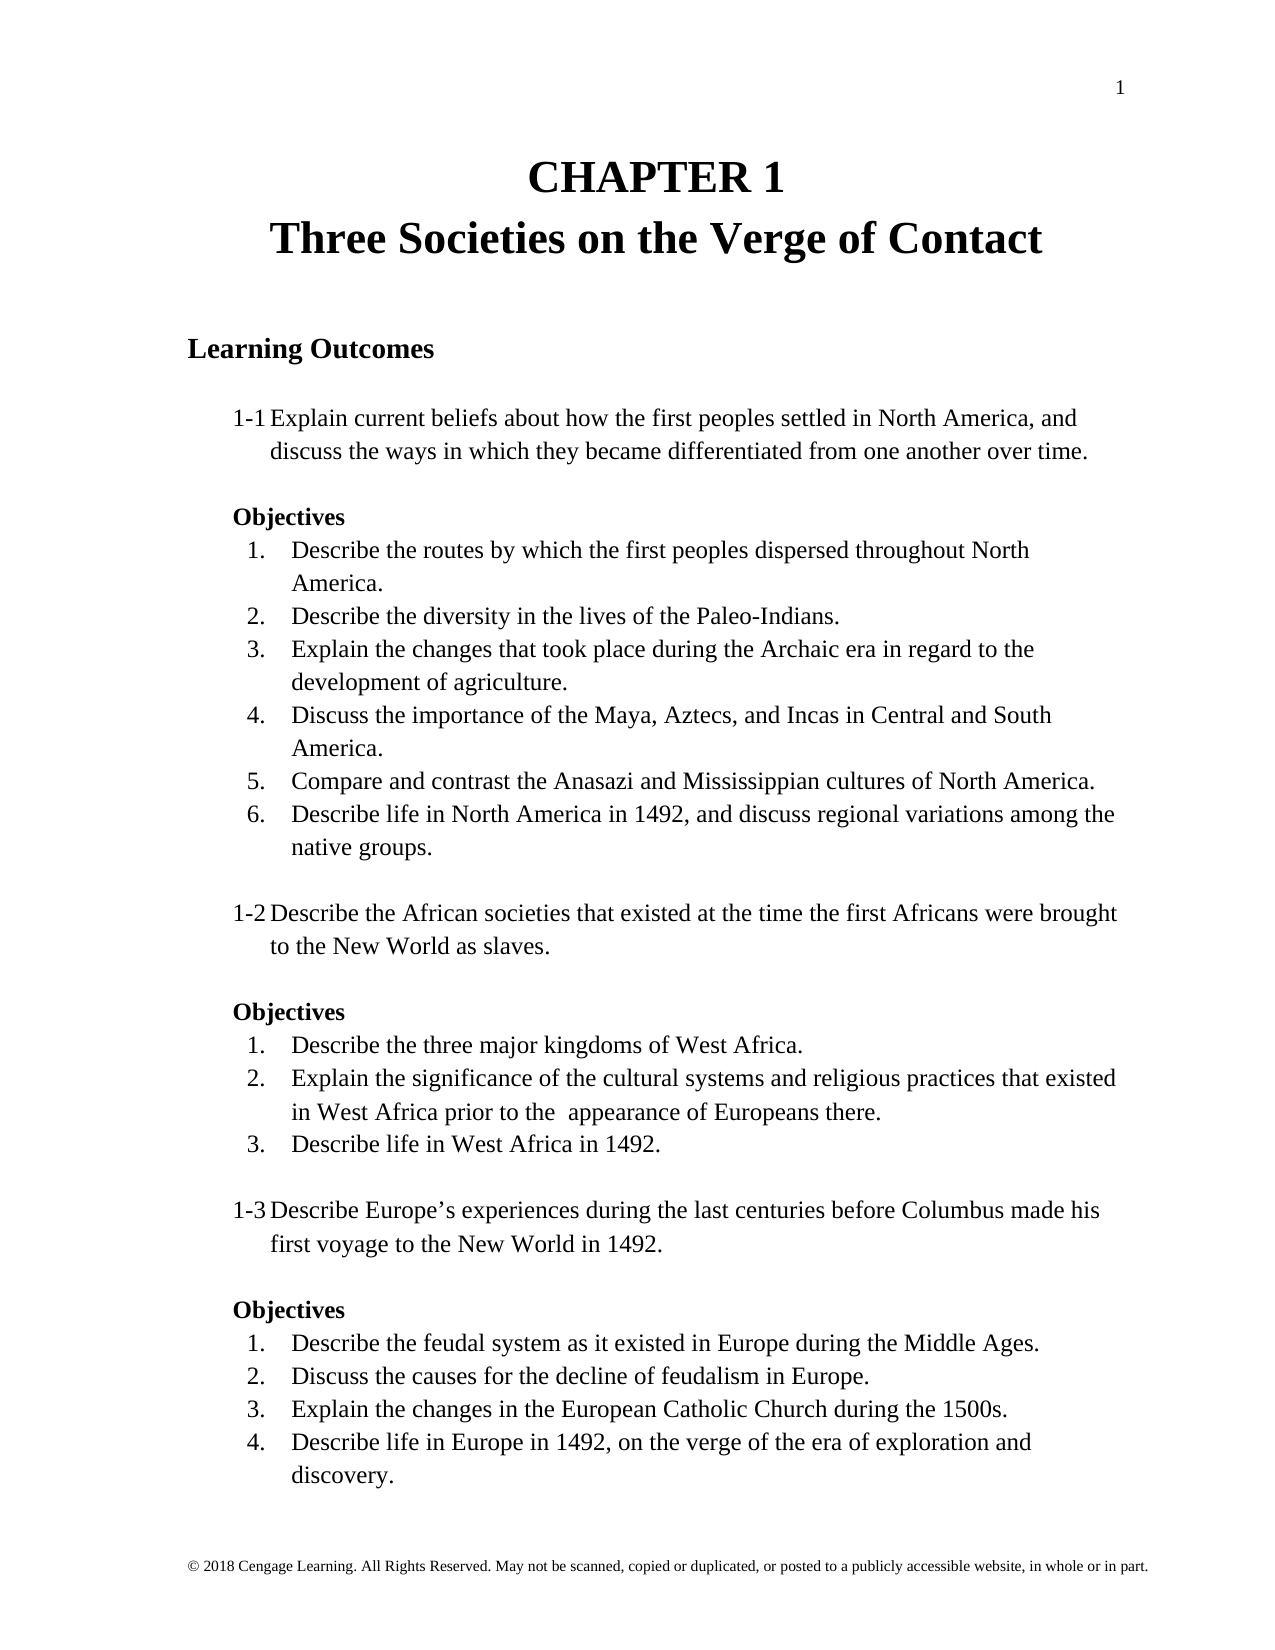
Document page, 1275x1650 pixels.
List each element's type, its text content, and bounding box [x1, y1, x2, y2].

text Objectives [232, 1295, 1125, 1323]
text Objectives [232, 997, 1125, 1026]
list Compare and contrast the Anasazi and Mississippian cultures of North America. [247, 766, 1125, 795]
list Explain the significance of the cultural systems and religious practices that existed in West Africa prior to the appearance of Europeans there. [247, 1063, 1125, 1125]
list Describe life in West Africa in 1492. [247, 1129, 1125, 1158]
list Describe the three major kingdoms of West Africa. [247, 1031, 1125, 1059]
list Describe life in Europe in 1492, on the verge of the era of exploration and discovery. [247, 1427, 1125, 1488]
list Describe Europe’s experiences during the last centuries before Columbus made his first voyage to the New World in 1492. [232, 1196, 1125, 1257]
text CHAPTER 1 [187, 150, 1125, 203]
list Explain current beliefs about how the first peoples settled in North America, and discuss the ways in which they became differentiated from one another over time. [232, 403, 1125, 465]
list Describe the diversity in the lives of the Paleo-Indians. [247, 601, 1125, 630]
list Explain the changes that took place during the Archaic era in regard to the development of agriculture. [247, 634, 1125, 696]
list Describe the African societies that existed at the time the first Africans were brought to the New World as slaves. [232, 898, 1125, 960]
list Describe life in North America in 1492, and discuss regional variations among the native groups. [247, 799, 1125, 861]
list Describe the feudal system as it existed in Europe during the Middle Ages. [247, 1328, 1125, 1356]
list Discuss the causes for the decline of feudalism in Europe. [247, 1361, 1125, 1389]
list Describe the routes by which the first peoples dispersed throughout North America. [247, 535, 1125, 597]
text Three Societies on the Verge of Contact [187, 211, 1125, 263]
text Objectives [232, 502, 1125, 531]
text Learning Outcomes [187, 332, 1125, 365]
list Discuss the importance of the Maya, Aztecs, and Incas in Central and South America. [247, 700, 1125, 762]
list Explain the changes in the European Catholic Church during the 1500s. [247, 1394, 1125, 1422]
